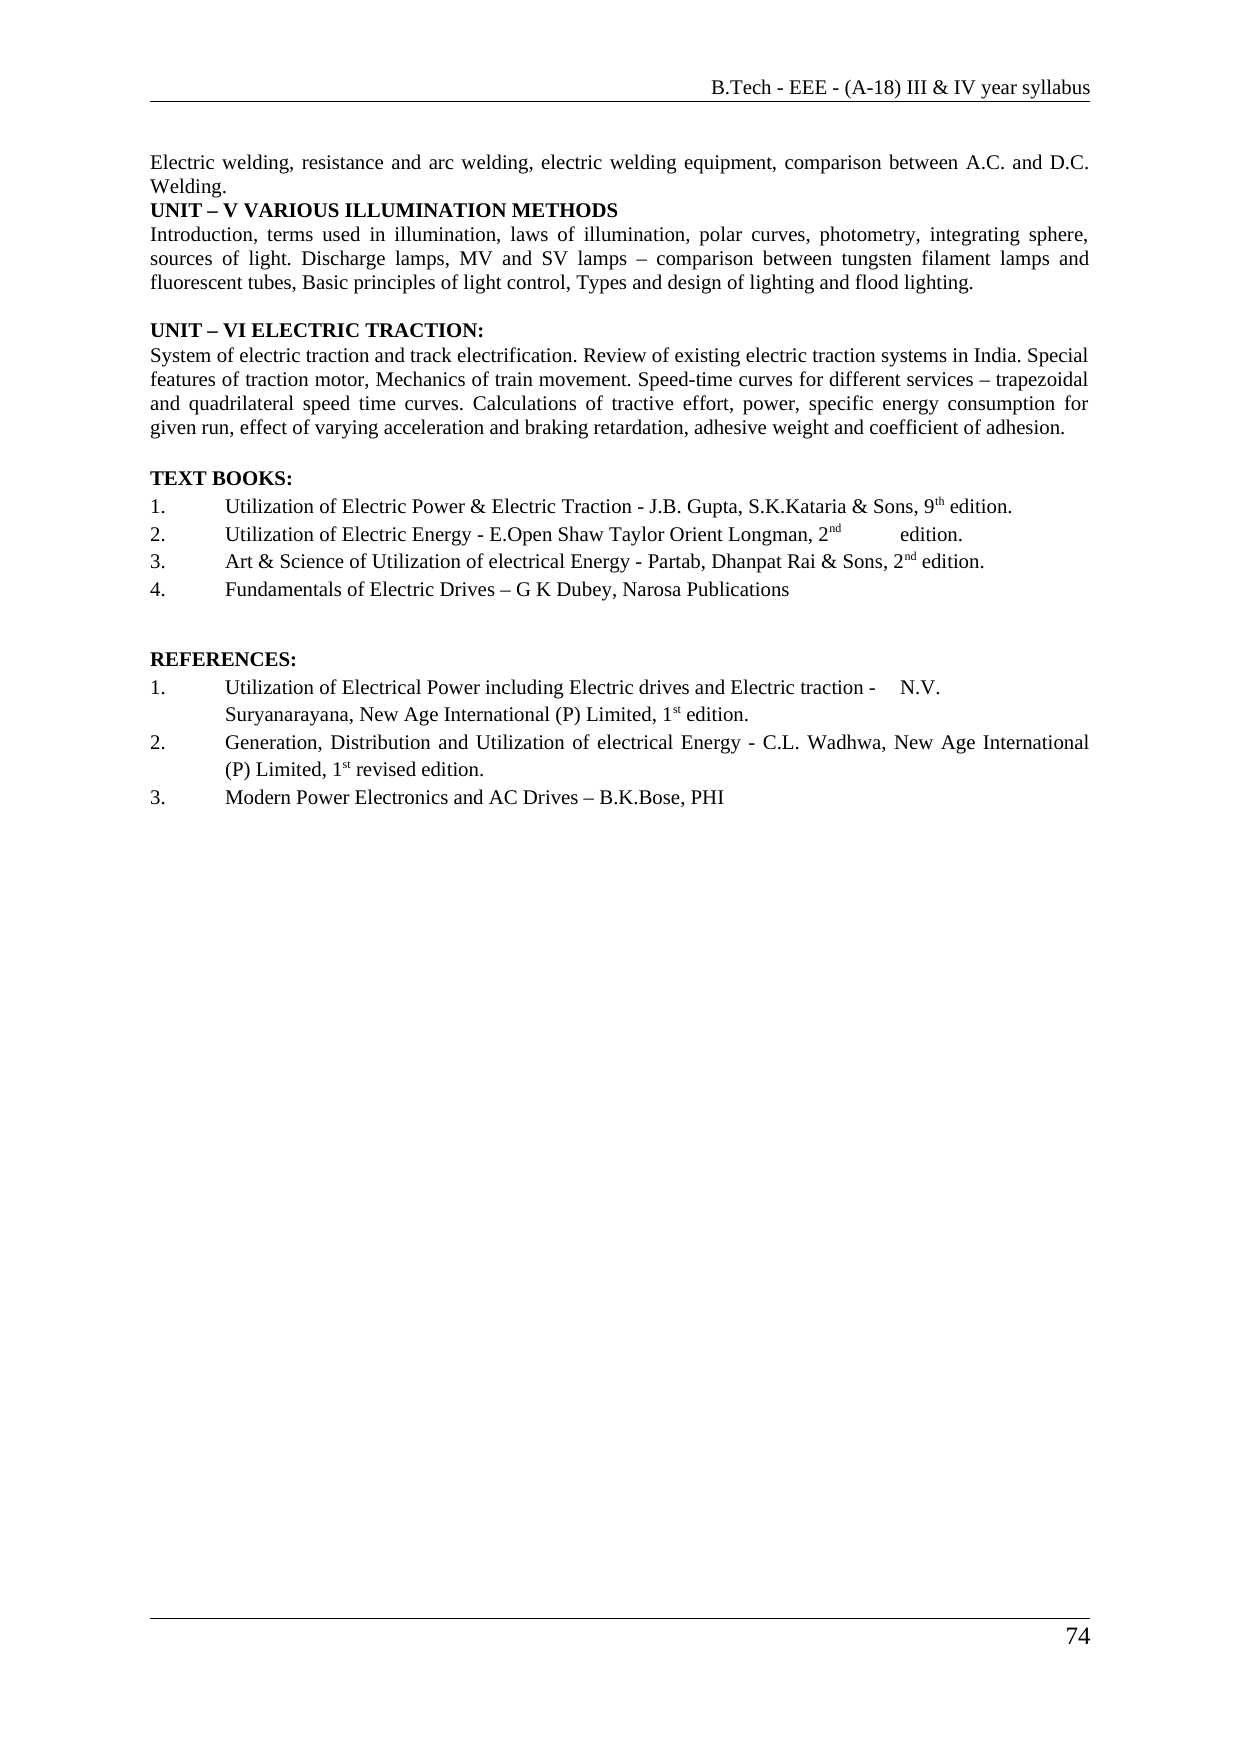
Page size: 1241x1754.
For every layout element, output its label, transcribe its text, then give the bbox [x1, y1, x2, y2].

text System of electric traction and track electrification. Review of existing electric traction systems in India. Special features of traction motor, Mechanics of train movement. Speed-time curves for different services – trapezoidal and quadrilateral speed time curves. Calculations of tractive effort, power, specific energy consumption for given run, effect of varying acceleration and braking retardation, adhesive weight and coefficient of adhesion. [150, 342, 1090, 439]
text TEXT BOOKS: [150, 466, 1090, 490]
text 4. Fundamentals of Electric Drives – G K Dubey, Narosa Publications [150, 577, 1090, 601]
text 3. Modern Power Electronics and AC Drives – B.K.Bose, PHI [150, 785, 1090, 809]
text 1. Utilization of Electric Power & Electric Traction - J.B. Gupta, S.K.Kataria & Sons, 9th edition. [150, 494, 1090, 518]
text Introduction, terms used in illumination, laws of illumination, polar curves, photometry, integrating sphere, sources of light. Discharge lamps, MV and SV lamps – comparison between tungsten filament lamps and fluorescent tubes, Basic principles of light control, Types and design of lighting and flood lighting. [150, 222, 1090, 294]
text 3. Art & Science of Utilization of electrical Energy - Partab, Dhanpat Rai & Sons, 2nd edition. [150, 549, 1090, 573]
text 2. Generation, Distribution and Utilization of electrical Energy - C.L. Wadhwa, New Age International (P) Limited, 1st revised edition. [150, 730, 1090, 781]
text UNIT – V VARIOUS ILLUMINATION METHODS [150, 198, 1090, 222]
text 2. Utilization of Electric Energy - E.Open Shaw Taylor Orient Longman, 2nd edition. [150, 522, 1090, 546]
text Electric welding, resistance and arc welding, electric welding equipment, comparison between A.C. and D.C. Welding. [150, 150, 1090, 198]
text REFERENCES: [150, 647, 1090, 671]
text 1. Utilization of Electrical Power including Electric drives and Electric traction - N.V. Suryanarayana, New Age International (P) Limited, 1st edition. [150, 674, 1090, 726]
text UNIT – VI ELECTRIC TRACTION: [150, 318, 1090, 342]
